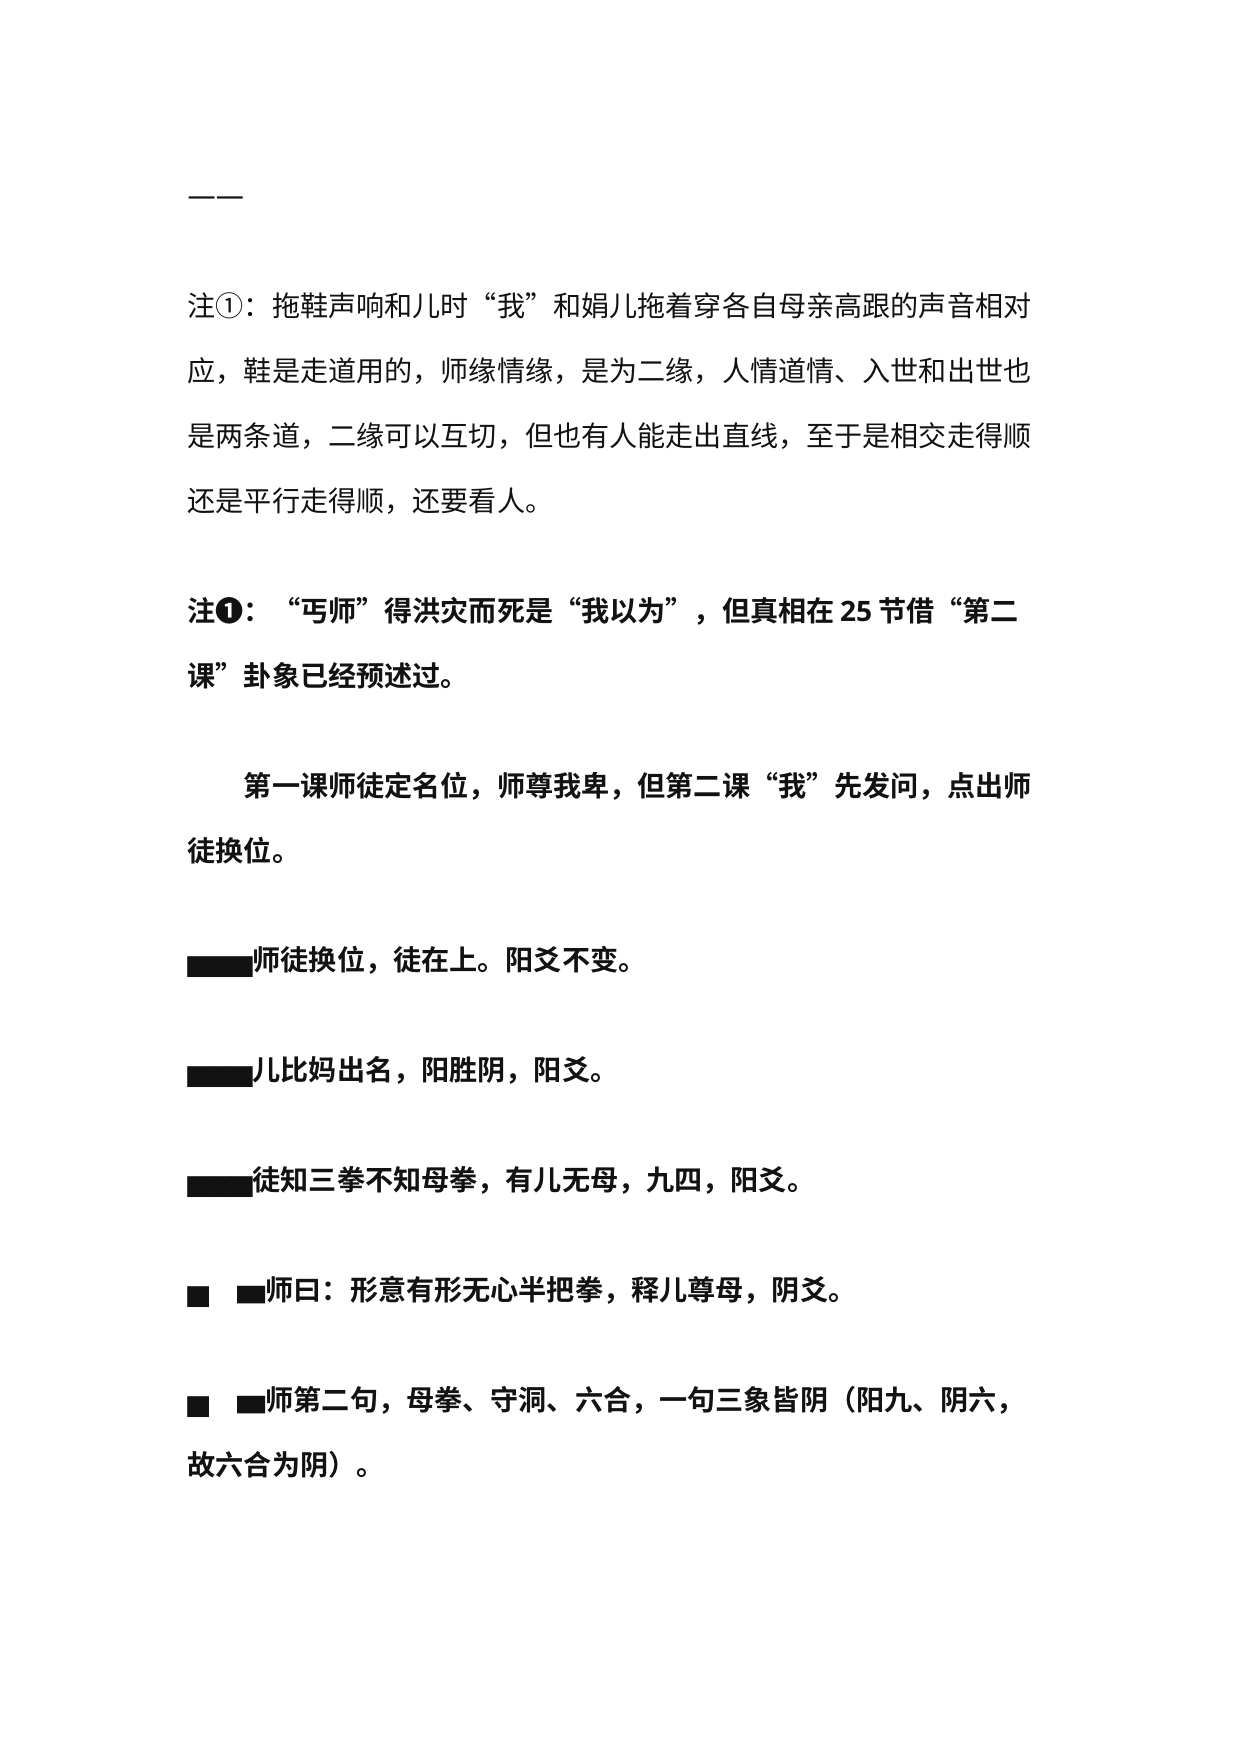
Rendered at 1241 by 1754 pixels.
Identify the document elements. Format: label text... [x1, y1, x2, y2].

text ▅▅▅徒知三拳不知母拳，有儿无母，九四，阳爻。 [187, 1146, 1053, 1211]
text 注①：拖鞋声响和儿时“我”和娟儿拖着穿各自母亲高跟的声音相对应，鞋是走道用的，师缘情缘，是为二缘，人情道情、入世和出世也是两条道，二缘可以互切，但也有人能走出直线，至于是相交走得顺还是平行走得顺，还要看人。 [187, 272, 1053, 532]
text ▅ ▅师第二句，母拳、守洞、六合，一句三象皆阴（阳九、阴六，故六合为阴）。 [187, 1365, 1053, 1495]
text ▅▅▅师徒换位，徒在上。阳爻不变。 [187, 926, 1053, 991]
text ―― [187, 162, 1053, 227]
text ▅▅▅儿比妈出名，阳胜阴，阳爻。 [187, 1036, 1053, 1101]
text 注❶：“丐师”得洪灾而死是“我以为”，但真相在25节借“第二课”卦象已经预述过。 [187, 577, 1053, 707]
text 第一课师徒定名位，师尊我卑，但第二课“我”先发问，点出师徒换位。 [187, 751, 1053, 881]
text ▅ ▅师曰：形意有形无心半把拳，释儿尊母，阴爻。 [187, 1256, 1053, 1321]
